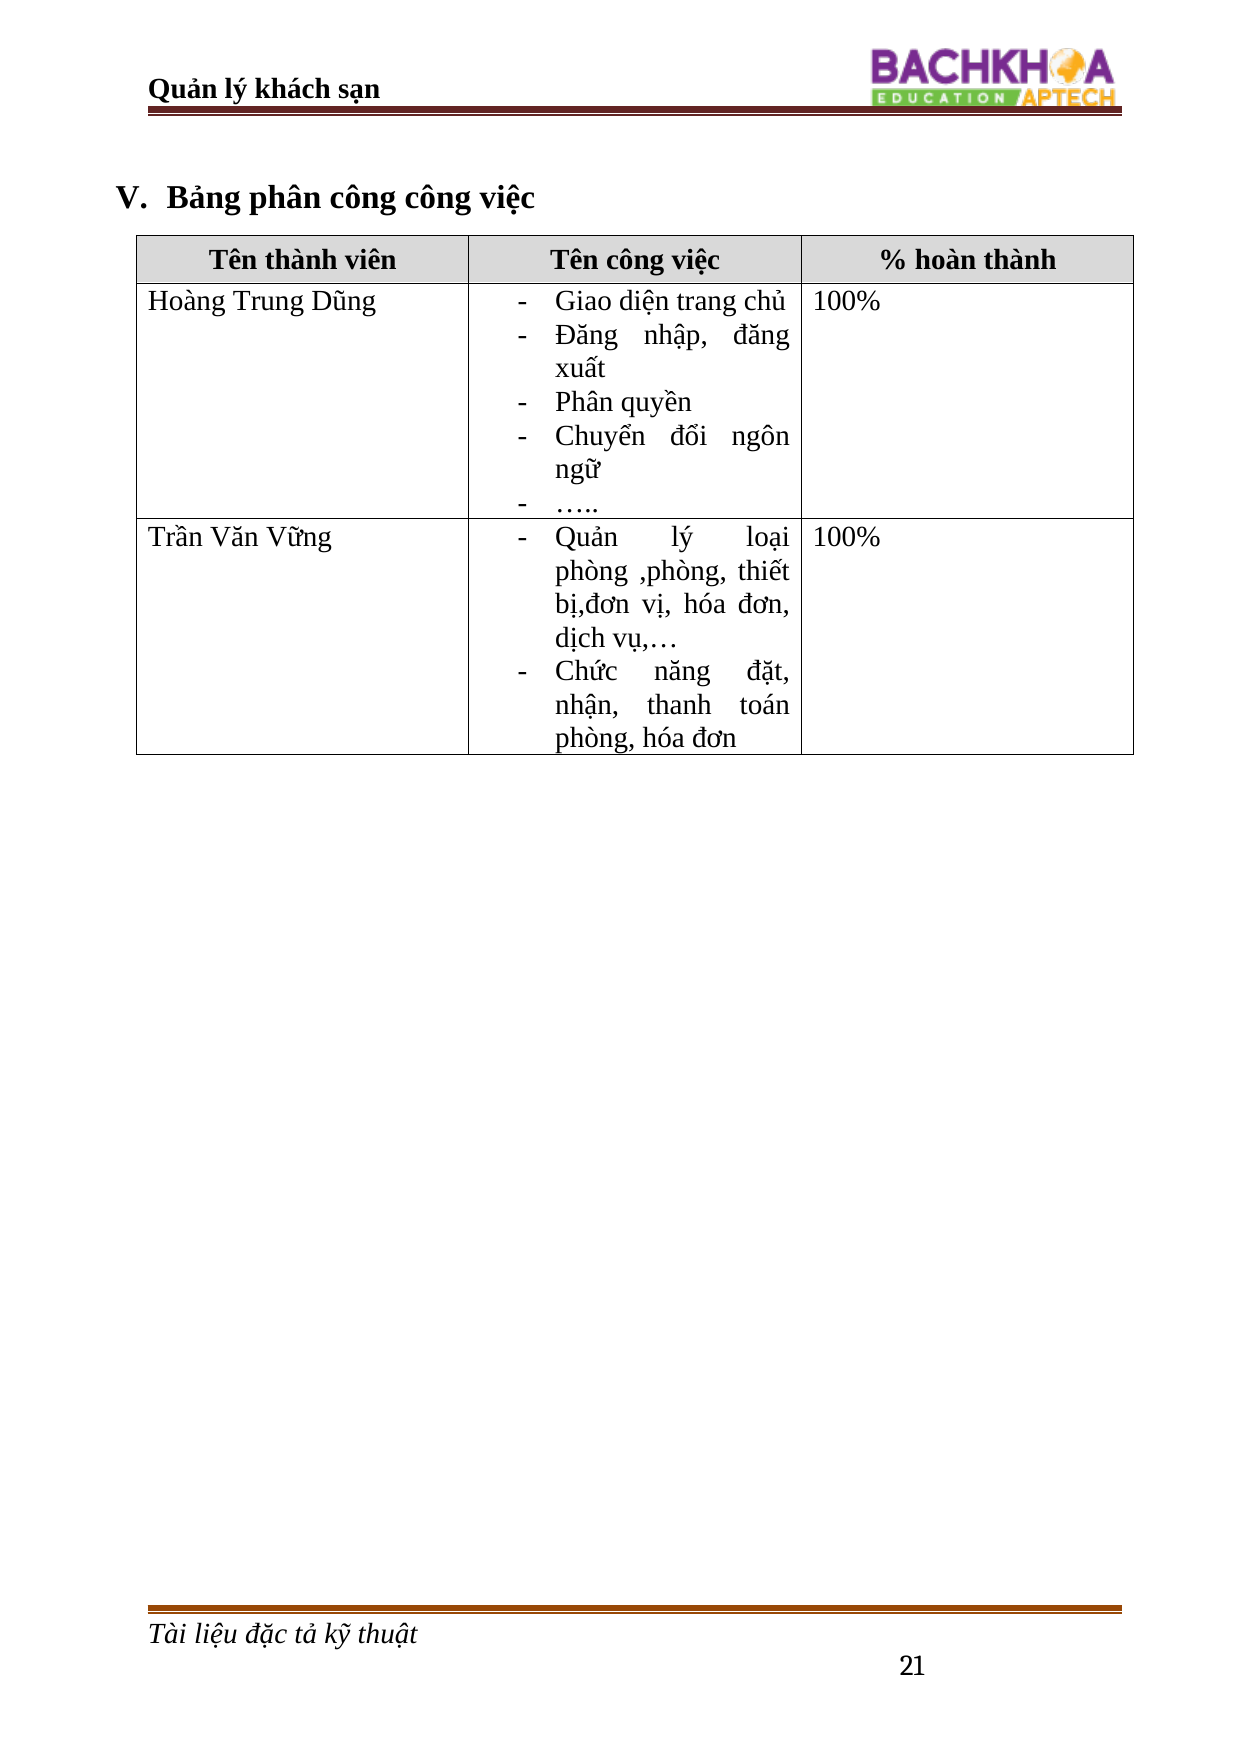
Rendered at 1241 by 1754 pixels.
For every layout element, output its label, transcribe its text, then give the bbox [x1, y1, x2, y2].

picture [868, 47, 1120, 106]
table_cell Hoàng Trung Dũng [137, 284, 468, 518]
table_cell Giao diện trang chủ Đăng nhập, đăng xuất Phân quyền Chuyển đổi ngôn ngữ ….. [469, 284, 801, 518]
table_header Tên thành viên [137, 236, 468, 282]
table_header % hoàn thành [802, 236, 1133, 282]
table_cell Quản lý loại phòng ,phòng, thiết bị,đơn vị, hóa đơn, dịch vụ,… Chức năng đặt, nhận, thanh toán phòng, hóa đơn [469, 519, 801, 754]
table_header Tên công việc [469, 236, 801, 282]
table_cell Trần Văn Vững [137, 519, 468, 754]
subtitle Bảng phân công công việc [148, 177, 1122, 216]
table_cell 100% [802, 284, 1133, 518]
table_cell 100% [802, 519, 1133, 754]
